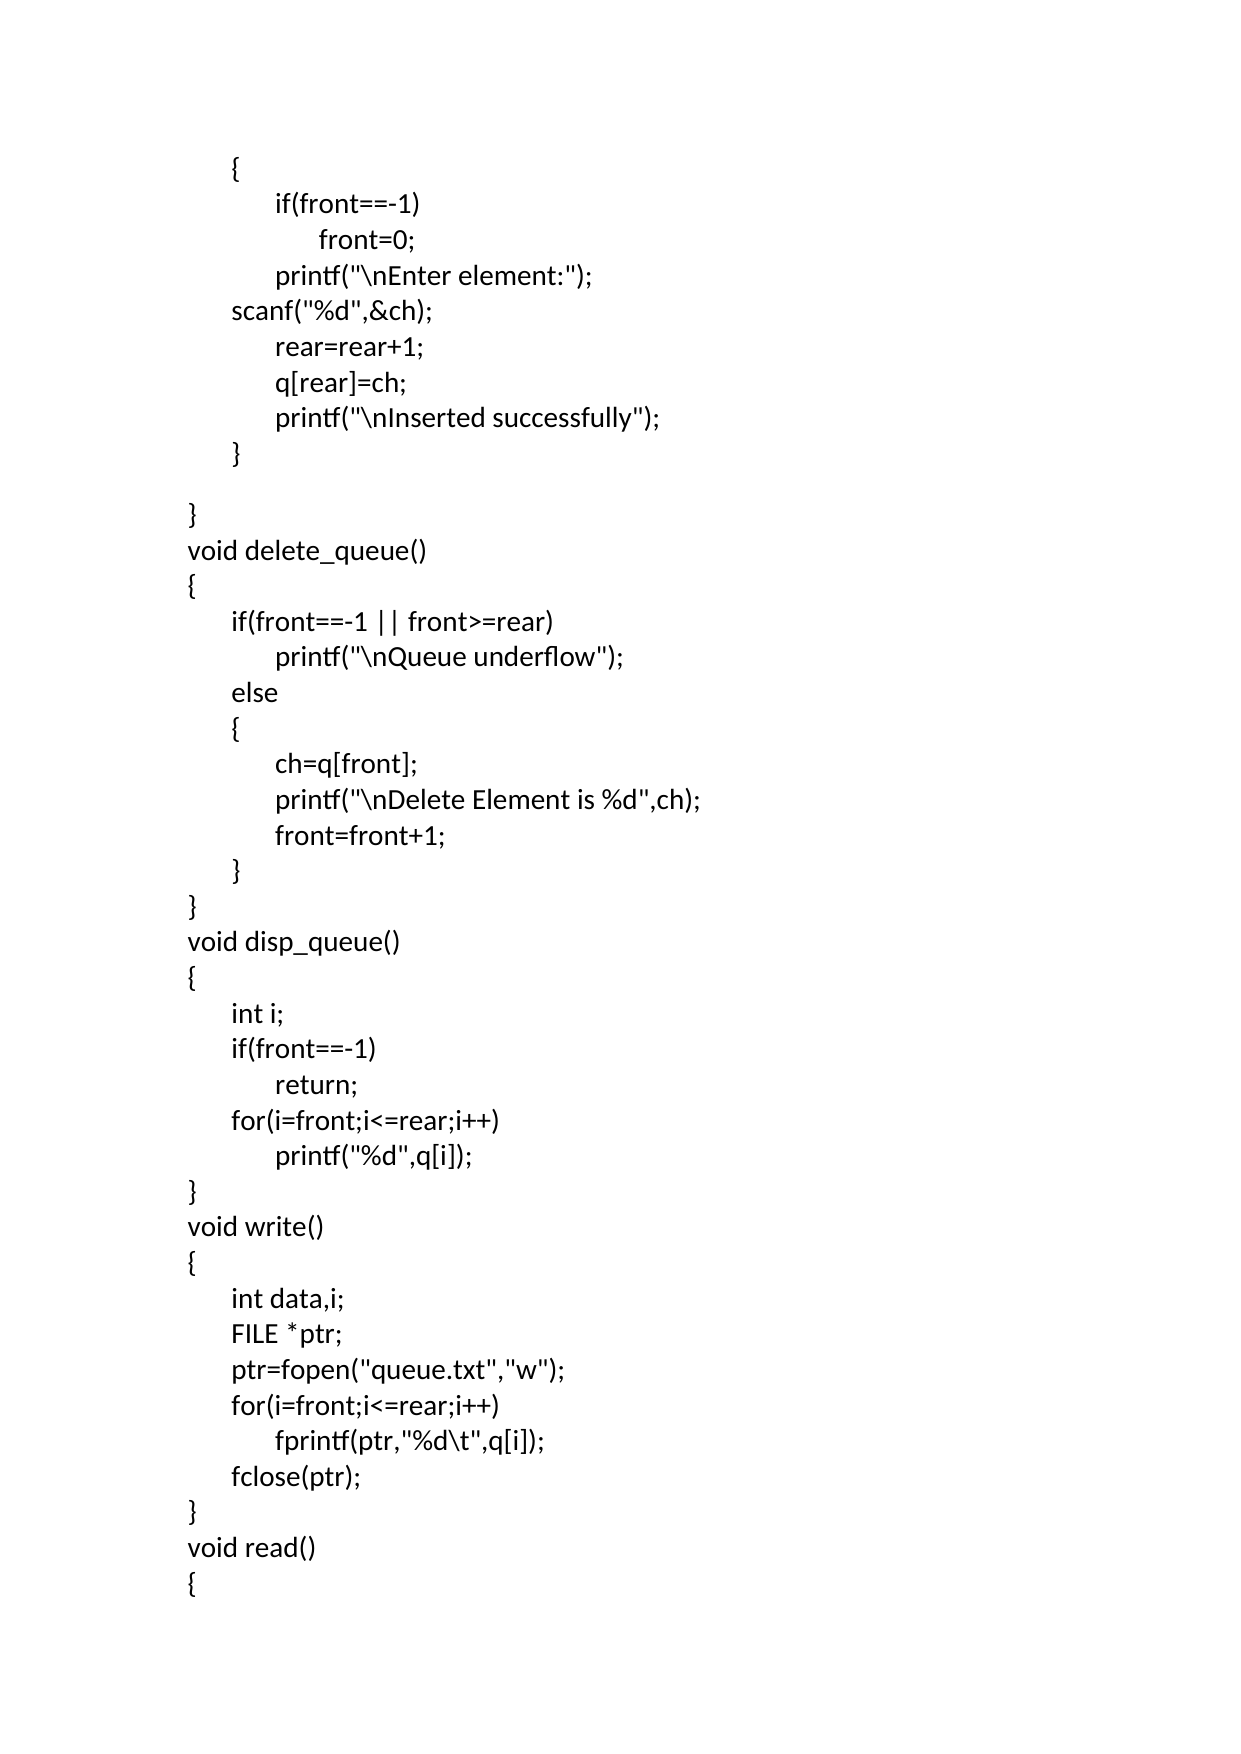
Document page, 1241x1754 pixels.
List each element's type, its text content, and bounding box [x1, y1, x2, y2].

list if(front==-1) [187, 186, 1053, 221]
list { [187, 710, 1053, 745]
list ptr=fopen("queue.txt","w"); [187, 1351, 1053, 1387]
list void disp_queue() [187, 923, 1053, 959]
list } [187, 1493, 1053, 1529]
list fclose(ptr); [187, 1458, 1053, 1493]
list return; [187, 1066, 1053, 1102]
list } [187, 1173, 1053, 1208]
list printf("%d",q[i]); [187, 1137, 1053, 1173]
list FILE *ptr; [187, 1315, 1053, 1351]
list int i; [187, 995, 1053, 1030]
list printf("\nEnter element:"); [187, 257, 1053, 292]
list } [187, 852, 1053, 888]
list scanf("%d",&ch); [187, 292, 1053, 328]
list } [187, 888, 1053, 923]
list void read() [187, 1529, 1053, 1565]
list if(front==-1 || front>=rear) [187, 603, 1053, 638]
list { [187, 1565, 1053, 1600]
list if(front==-1) [187, 1030, 1053, 1066]
list for(i=front;i<=rear;i++) [187, 1387, 1053, 1422]
list else [187, 674, 1053, 710]
list for(i=front;i<=rear;i++) [187, 1102, 1053, 1137]
list printf("\nInserted successfully"); [187, 399, 1053, 435]
list { [187, 567, 1053, 603]
list int data,i; [187, 1280, 1053, 1315]
list } [187, 496, 1053, 532]
list } [187, 435, 1053, 471]
list q[rear]=ch; [187, 364, 1053, 399]
list { [187, 959, 1053, 995]
list void delete_queue() [187, 532, 1053, 567]
list rear=rear+1; [187, 328, 1053, 364]
list printf("\nQueue underflow"); [187, 638, 1053, 674]
list fprintf(ptr,"%d\t",q[i]); [187, 1422, 1053, 1458]
list void write() [187, 1208, 1053, 1244]
list printf("\nDelete Element is %d",ch); [187, 781, 1053, 817]
list { [187, 1244, 1053, 1280]
list front=0; [187, 221, 1053, 257]
list front=front+1; [187, 817, 1053, 852]
list ch=q[front]; [187, 745, 1053, 781]
list { [187, 150, 1053, 186]
